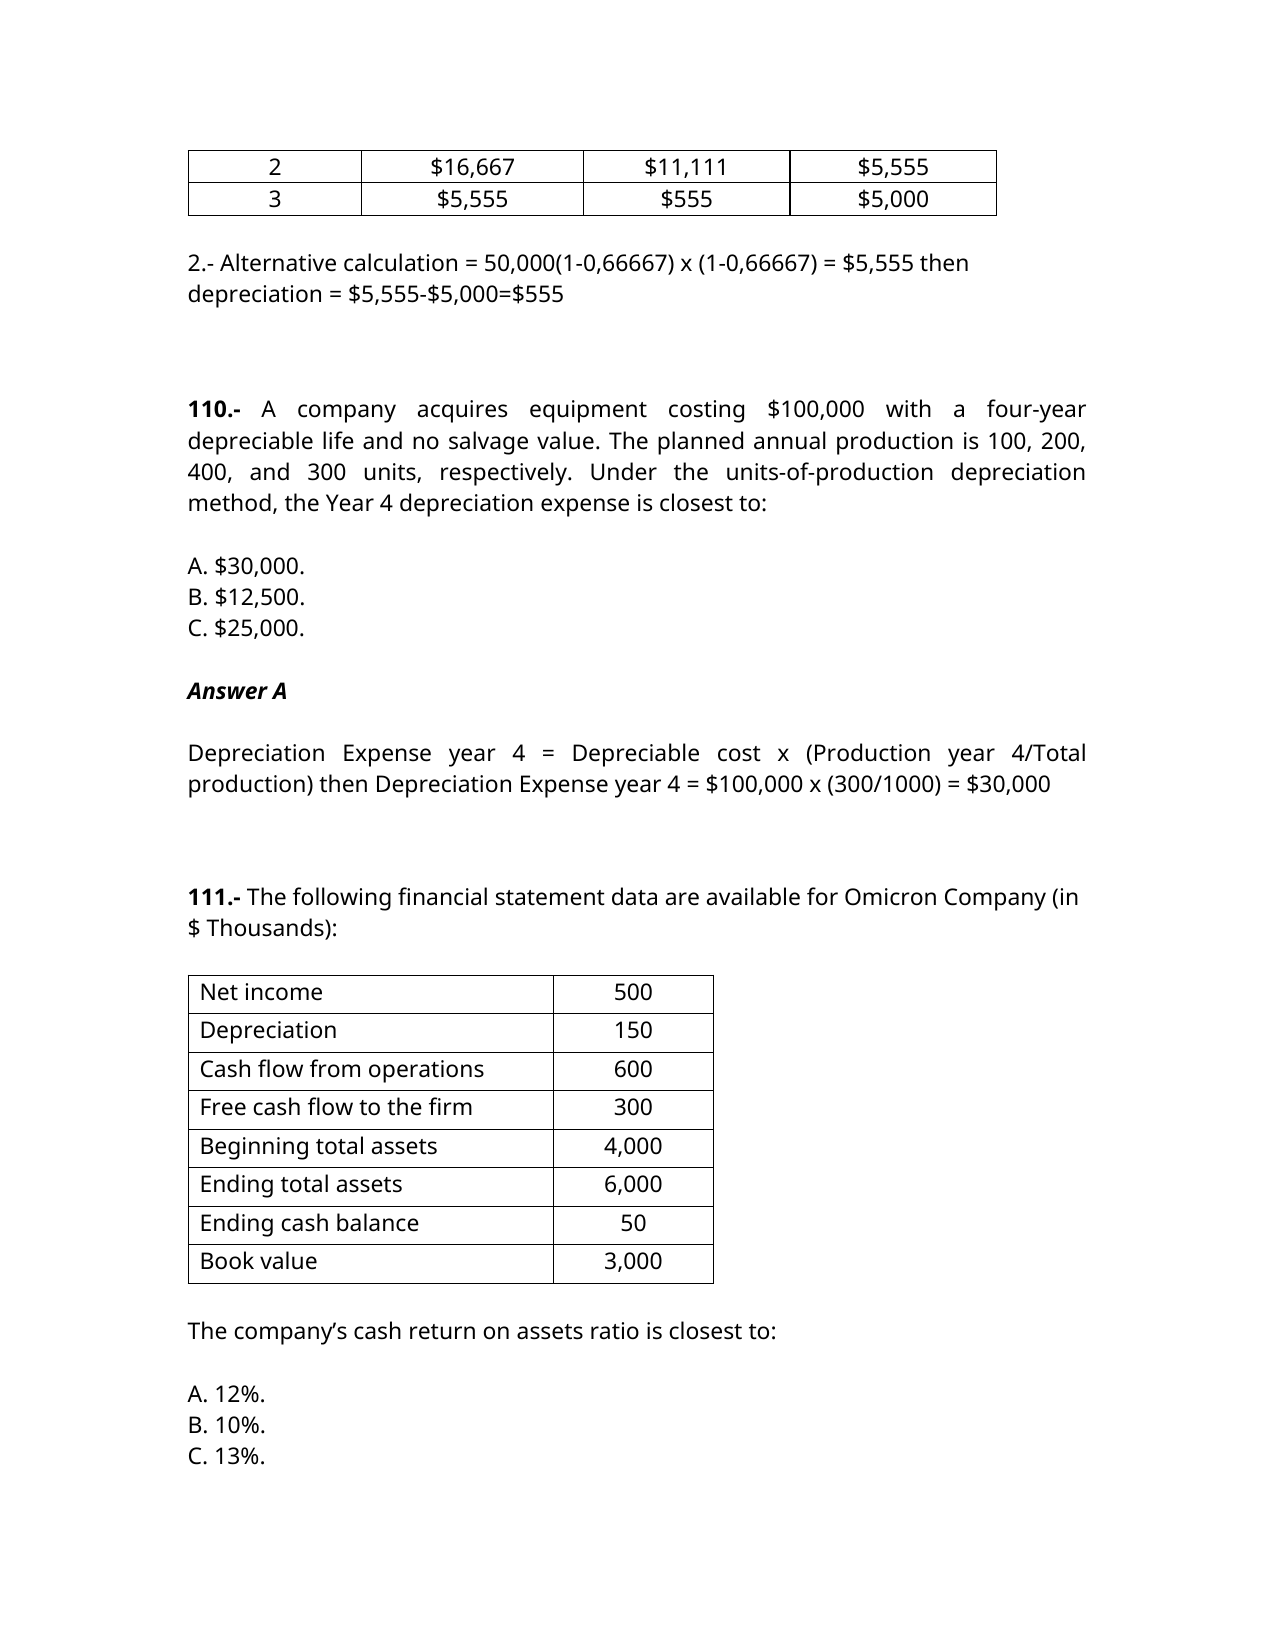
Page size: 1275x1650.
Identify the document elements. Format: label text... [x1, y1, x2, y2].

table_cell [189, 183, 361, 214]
text 2.- Alternative calculation = 50,000(1-0,66667) x (1-0,66667) = $5,555 then depreciation = $5,555-$5,000=$555 [187, 247, 1087, 309]
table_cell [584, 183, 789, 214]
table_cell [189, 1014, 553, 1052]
text A. $30,000. [187, 550, 1087, 581]
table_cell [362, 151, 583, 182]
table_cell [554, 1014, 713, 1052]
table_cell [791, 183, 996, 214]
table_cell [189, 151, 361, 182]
text A. 12%. [187, 1378, 1087, 1409]
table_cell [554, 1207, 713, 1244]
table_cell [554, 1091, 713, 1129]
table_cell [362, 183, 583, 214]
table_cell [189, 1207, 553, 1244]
text The company’s cash return on assets ratio is closest to: [187, 1315, 1087, 1346]
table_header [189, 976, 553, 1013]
text Answer A [187, 675, 1087, 706]
text C. $25,000. [187, 612, 1087, 643]
text B. 10%. [187, 1409, 1087, 1440]
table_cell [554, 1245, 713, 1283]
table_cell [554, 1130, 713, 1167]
text 111.- The following financial statement data are available for Omicron Company (in $ Thousands): [187, 881, 1087, 943]
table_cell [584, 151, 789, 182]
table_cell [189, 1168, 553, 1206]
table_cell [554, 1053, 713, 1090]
text 110.- A company acquires equipment costing $100,000 with a four-year depreciable life and no salvage value. The planned annual production is 100, 200, 400, and 300 units, respectively. Under the units-of-production depreciation method, the Year 4 depreciation expense is closest to: [187, 393, 1087, 518]
text B. $12,500. [187, 581, 1087, 612]
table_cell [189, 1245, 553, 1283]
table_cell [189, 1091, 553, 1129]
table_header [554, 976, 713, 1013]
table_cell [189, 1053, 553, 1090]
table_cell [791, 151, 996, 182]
text C. 13%. [187, 1440, 1087, 1471]
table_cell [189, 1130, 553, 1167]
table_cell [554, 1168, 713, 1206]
text Depreciation Expense year 4 = Depreciable cost x (Production year 4/Total production) then Depreciation Expense year 4 = $100,000 x (300/1000) = $30,000 [187, 737, 1087, 800]
